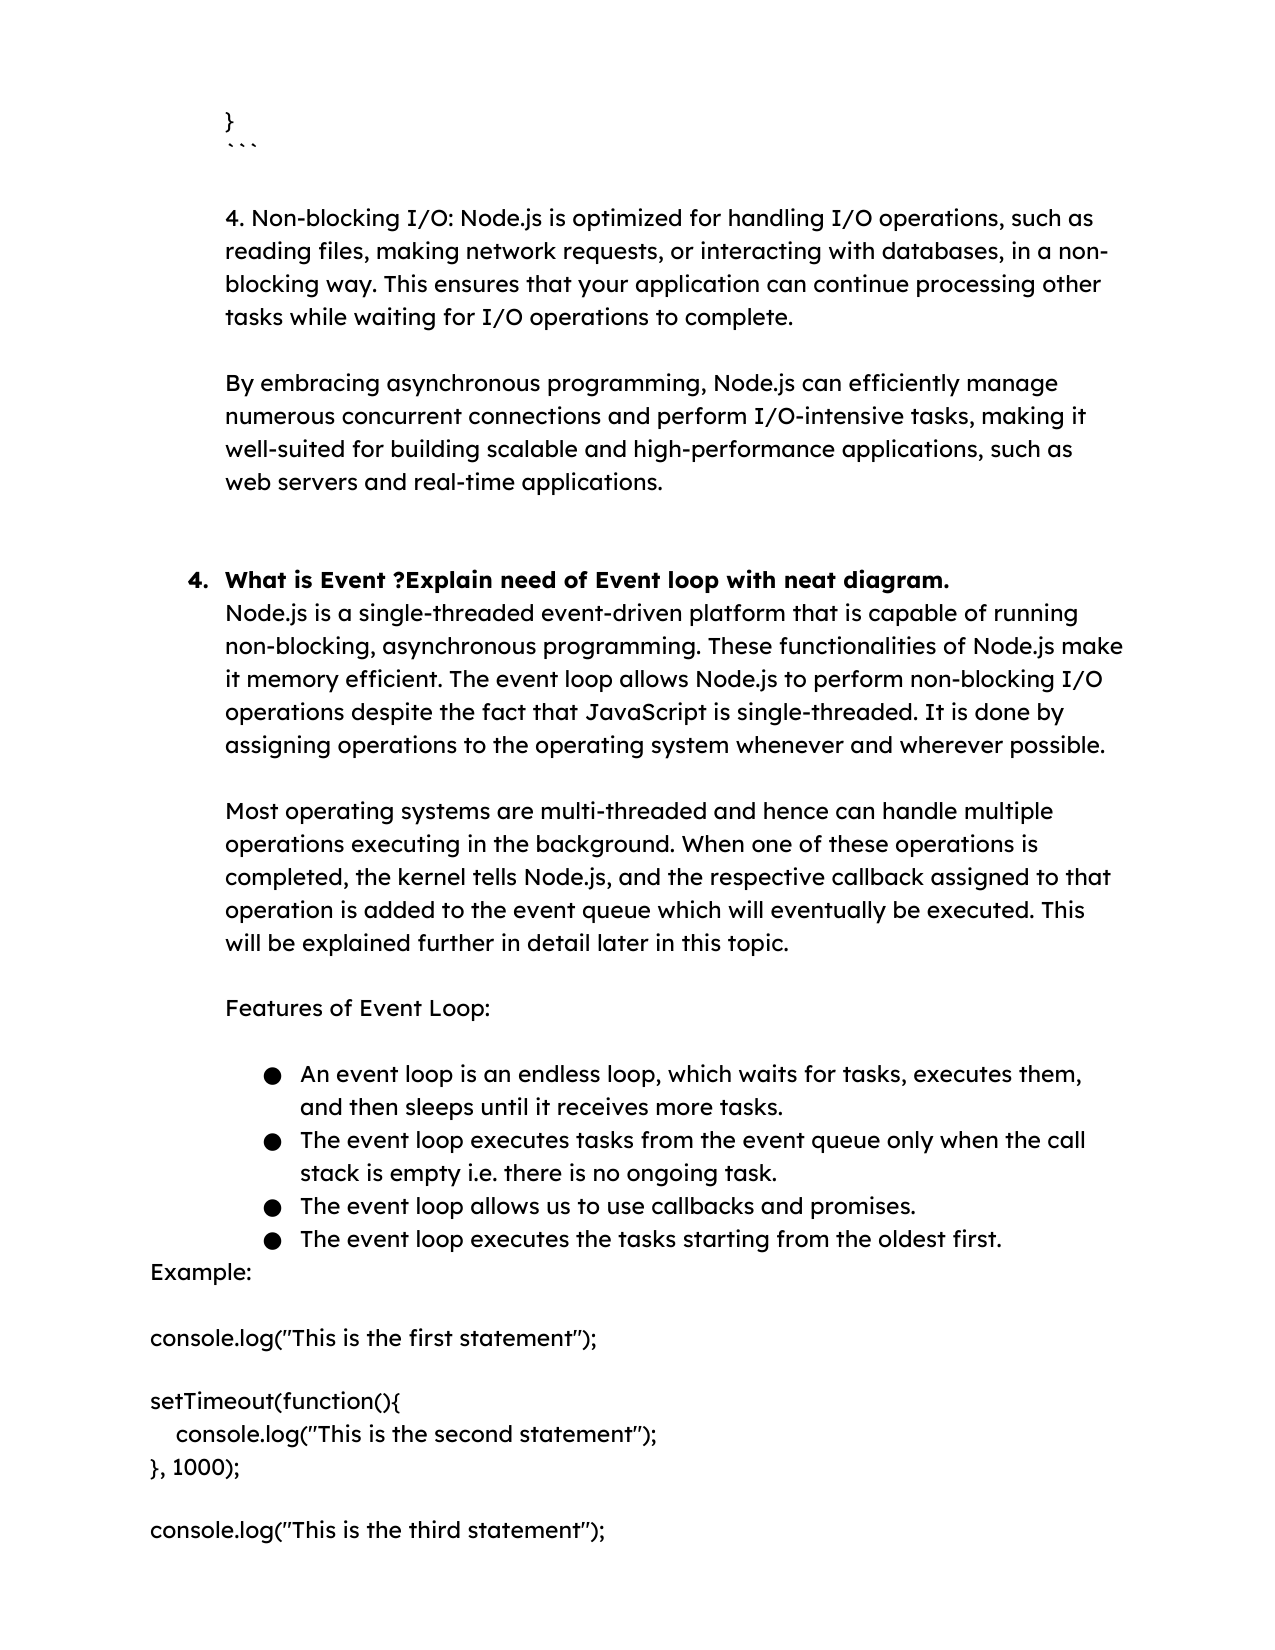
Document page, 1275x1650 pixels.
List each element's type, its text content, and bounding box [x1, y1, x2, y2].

text By embracing asynchronous programming, Node.js can efficiently manage numerous concurrent connections and perform I/O-intensive tasks, making it well-suited for building scalable and high-performance applications, such as web servers and real-time applications. [225, 368, 1125, 496]
list An event loop is an endless loop, which waits for tasks, executes them, and then sleeps until it receives more tasks. [262, 1060, 1125, 1121]
text console.log("This is the first statement"); [150, 1323, 1125, 1352]
text setTimeout(function(){ [150, 1386, 1125, 1415]
list The event loop executes tasks from the event queue only when the call stack is empty i.e. there is no ongoing task. [262, 1126, 1125, 1187]
text } [225, 105, 1125, 134]
text Example: [150, 1257, 1125, 1286]
list The event loop allows us to use callbacks and promises. [262, 1191, 1125, 1220]
text console.log("This is the second statement"); [150, 1419, 1125, 1448]
text console.log("This is the third statement"); [150, 1515, 1125, 1544]
text 4. Non-blocking I/O: Node.js is optimized for handling I/O operations, such as reading files, making network requests, or interacting with databases, in a non-blocking way. This ensures that your application can continue processing other tasks while waiting for I/O operations to complete. [225, 204, 1125, 331]
text Node.js is a single-threaded event-driven platform that is capable of running non-blocking, asynchronous programming. These functionalities of Node.js make it memory efficient. The event loop allows Node.js to perform non-blocking I/O operations despite the fact that JavaScript is single-threaded. It is done by assigning operations to the operating system whenever and wherever possible. [225, 599, 1125, 759]
text Most operating systems are multi-threaded and hence can handle multiple operations executing in the background. When one of these operations is completed, the kernel tells Node.js, and the respective callback assigned to that operation is added to the event queue which will eventually be executed. This will be explained further in detail later in this topic. [225, 796, 1125, 957]
list What is Event ?Explain need of Event loop with neat diagram. [187, 566, 1125, 595]
list The event loop executes the tasks starting from the oldest first. [262, 1224, 1125, 1253]
text Features of Event Loop: [225, 994, 1125, 1023]
text }, 1000); [150, 1452, 1125, 1481]
text ``` [225, 138, 1125, 167]
